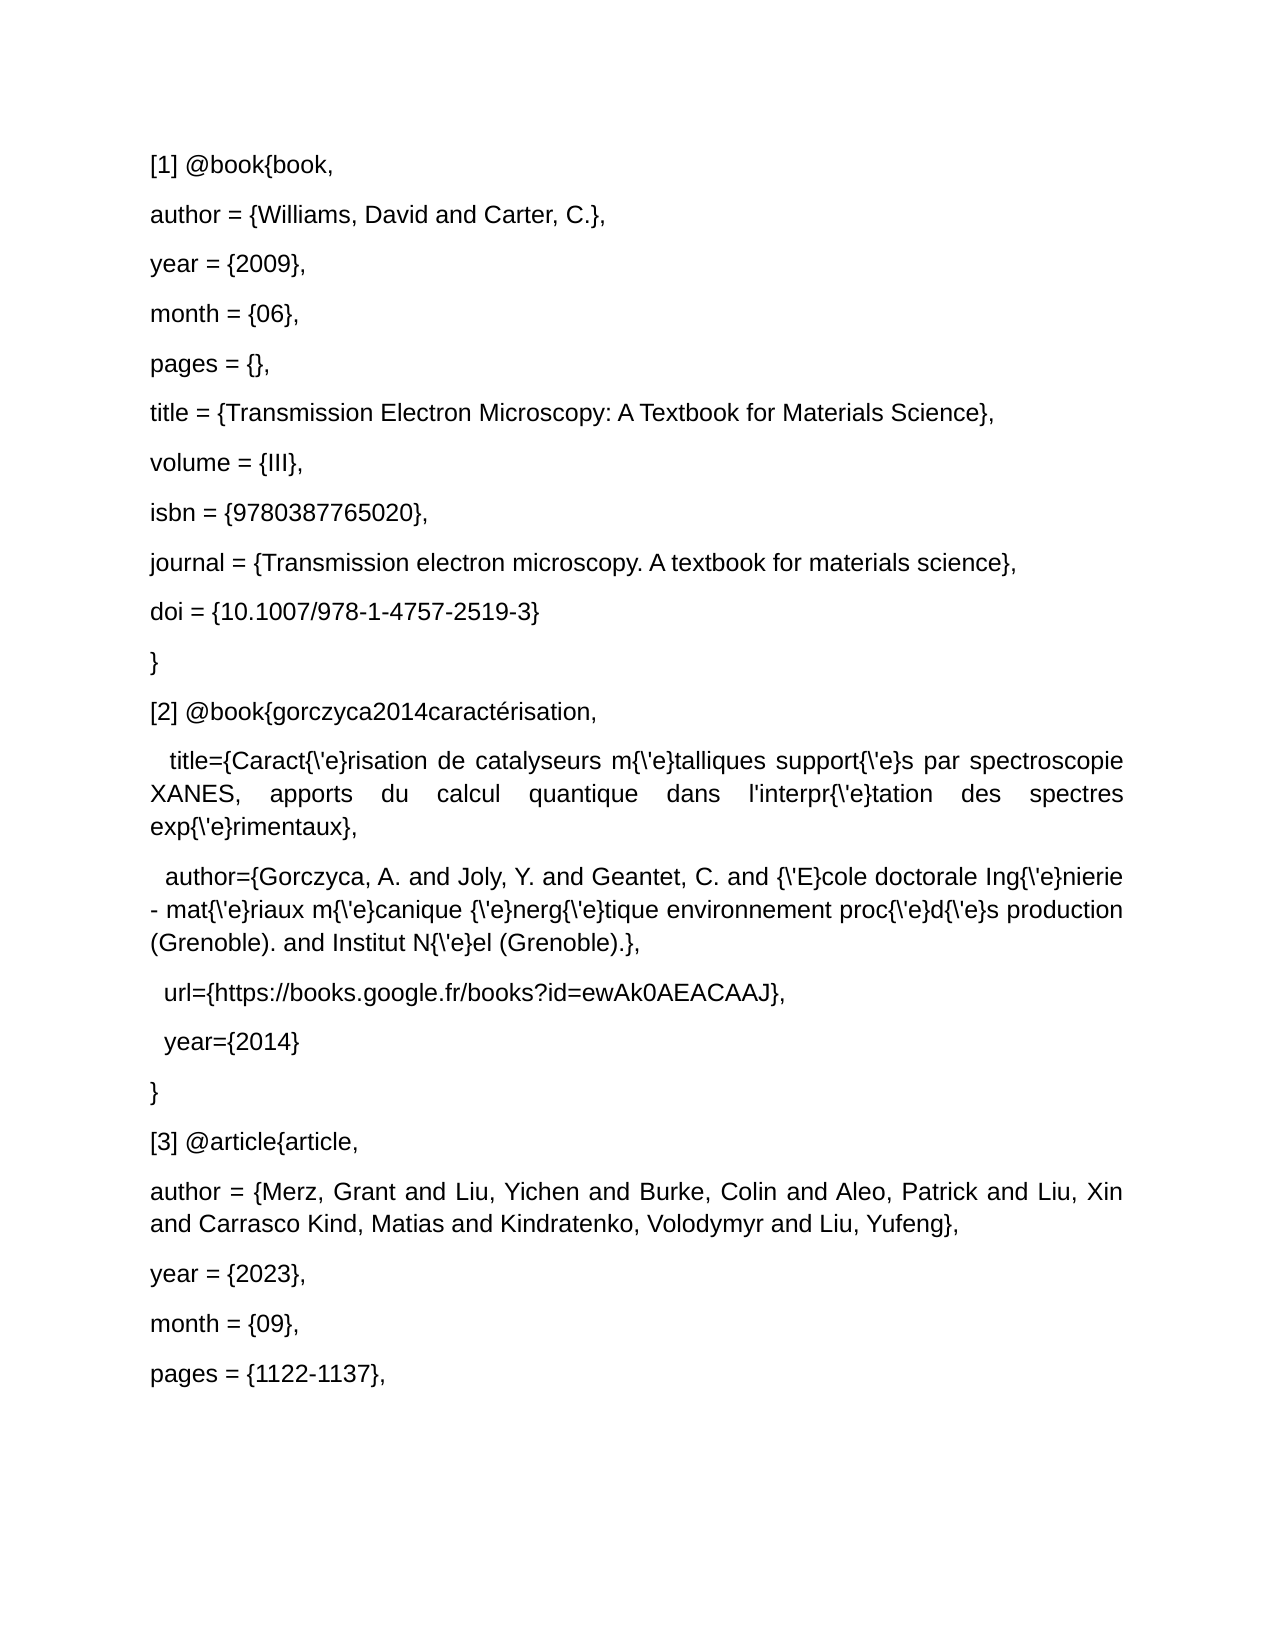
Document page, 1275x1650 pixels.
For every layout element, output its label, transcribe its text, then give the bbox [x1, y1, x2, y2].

text } [150, 1077, 1125, 1106]
text isbn = {9780387765020}, [150, 498, 1125, 527]
text [3] @article{article, [150, 1127, 1125, 1156]
text author = {Merz, Grant and Liu, Yichen and Burke, Colin and Aleo, Patrick and Liu, Xin and Carrasco Kind, Matias and Kindratenko, Volodymyr and Liu, Yufeng}, [150, 1176, 1125, 1238]
text month = {06}, [150, 299, 1125, 328]
text [1] @book{book, [150, 150, 1125, 179]
text journal = {Transmission electron microscopy. A textbook for materials science}, [150, 547, 1125, 576]
text title={Caract{\'e}risation de catalyseurs m{\'e}talliques support{\'e}s par spectroscopie XANES, apports du calcul quantique dans l'interpr{\'e}tation des spectres exp{\'e}rimentaux}, [150, 746, 1125, 841]
text doi = {10.1007/978-1-4757-2519-3} [150, 597, 1125, 626]
text author = {Williams, David and Carter, C.}, [150, 200, 1125, 228]
text pages = {}, [150, 349, 1125, 377]
text } [150, 647, 1125, 676]
text [2] @book{gorczyca2014caractérisation, [150, 697, 1125, 725]
text title = {Transmission Electron Microscopy: A Textbook for Materials Science}, [150, 398, 1125, 427]
text url={https://books.google.fr/books?id=ewAk0AEACAAJ}, [150, 978, 1125, 1006]
text month = {09}, [150, 1309, 1125, 1338]
text year = {2009}, [150, 249, 1125, 278]
text year={2014} [150, 1027, 1125, 1056]
text volume = {III}, [150, 448, 1125, 477]
text year = {2023}, [150, 1259, 1125, 1288]
text pages = {1122-1137}, [150, 1358, 1125, 1387]
text author={Gorczyca, A. and Joly, Y. and Geantet, C. and {\'E}cole doctorale Ing{\'e}nierie - mat{\'e}riaux m{\'e}canique {\'e}nerg{\'e}tique environnement proc{\'e}d{\'e}s production (Grenoble). and Institut N{\'e}el (Grenoble).}, [150, 862, 1125, 957]
